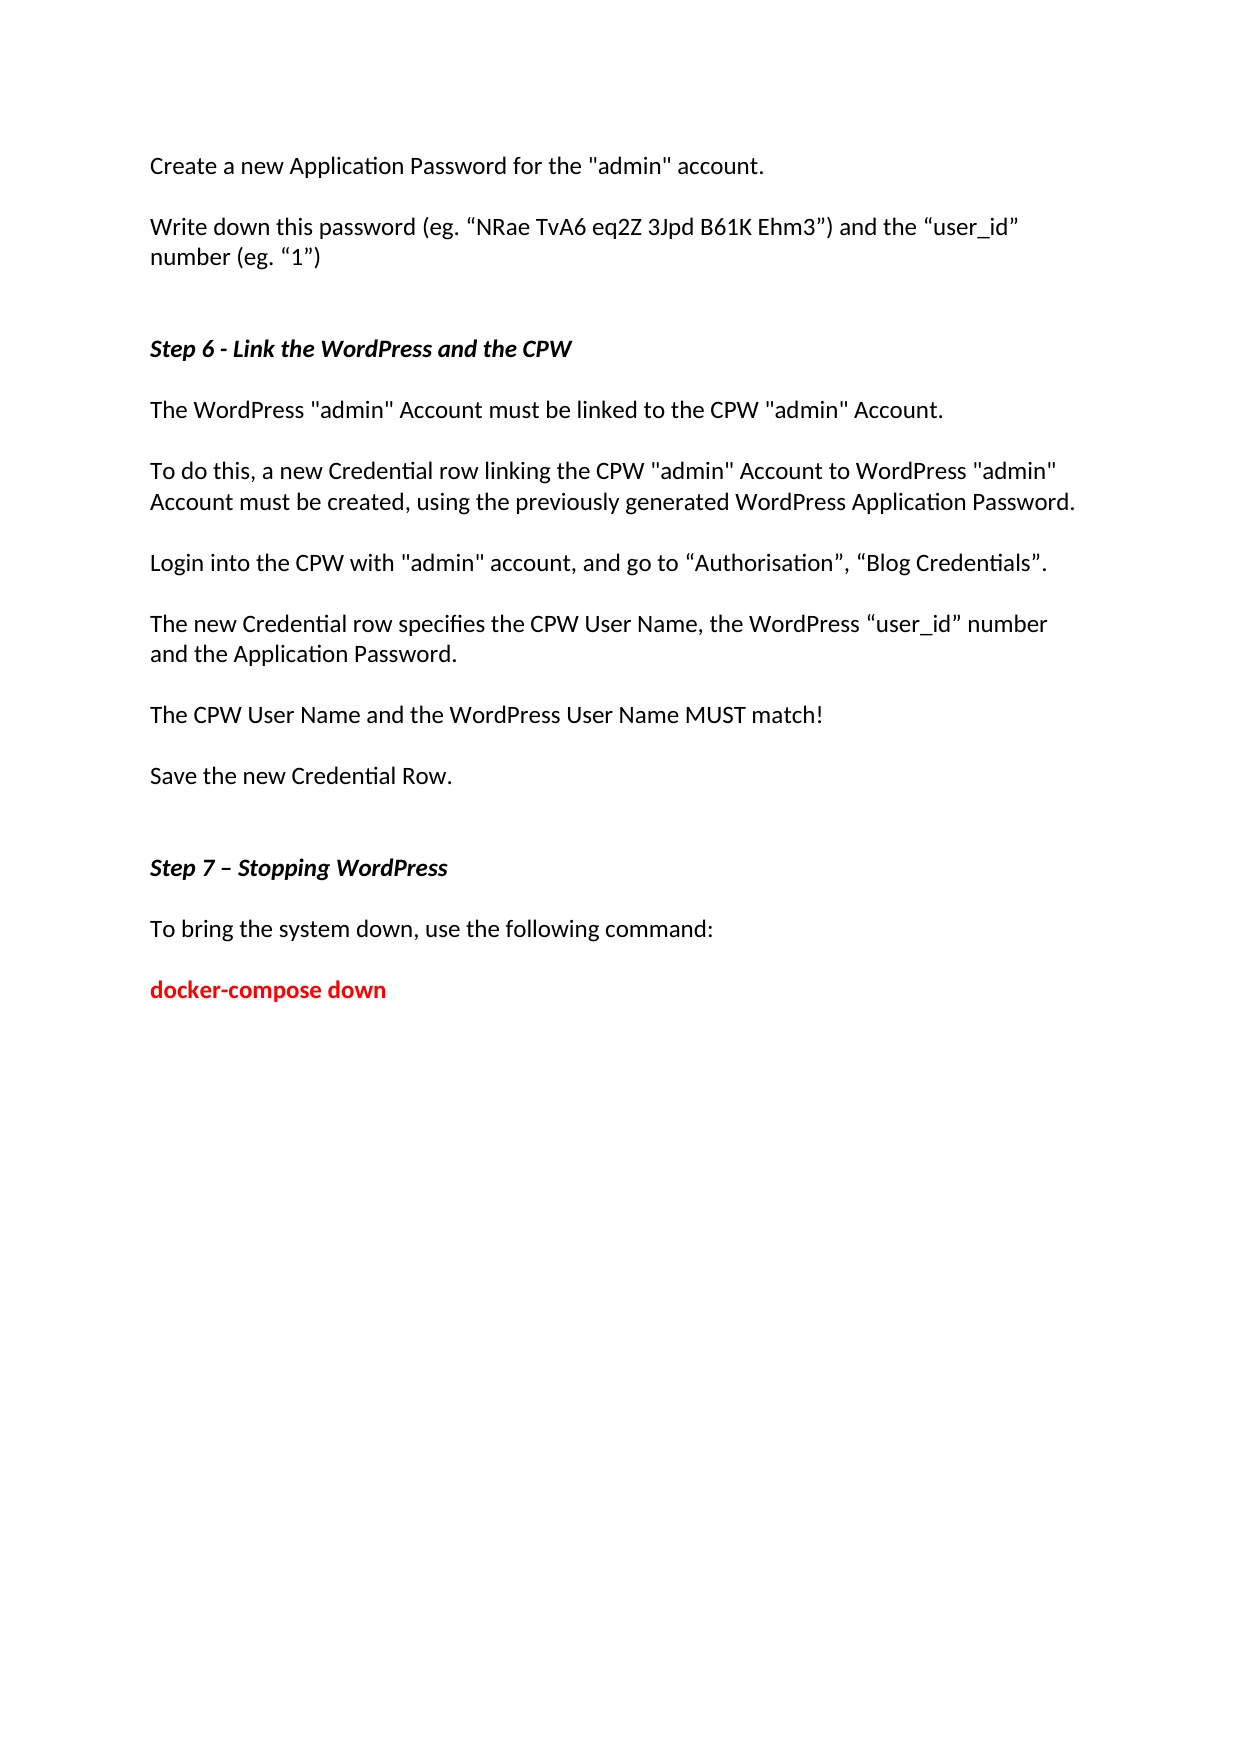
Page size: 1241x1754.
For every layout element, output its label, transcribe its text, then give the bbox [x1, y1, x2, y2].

text Save the new Credential Row. [150, 760, 1090, 791]
text The CPW User Name and the WordPress User Name MUST match! [150, 699, 1090, 730]
text Create a new Application Password for the "admin" account. [150, 150, 1090, 181]
text Step 7 – Stopping WordPress [150, 852, 1090, 882]
text To do this, a new Credential row linking the CPW "admin" Account to WordPress "admin" Account must be created, using the previously generated WordPress Application Password. [150, 455, 1090, 516]
text docker-compose down [150, 974, 1090, 1004]
text Step 6 - Link the WordPress and the CPW [150, 333, 1090, 364]
text Write down this password (eg. “NRae TvA6 eq2Z 3Jpd B61K Ehm3”) and the “user_id” number (eg. “1”) [150, 211, 1090, 272]
text Login into the CPW with "admin" account, and go to “Authorisation”, “Blog Credentials”. [150, 547, 1090, 577]
text To bring the system down, use the following command: [150, 913, 1090, 943]
text The WordPress "admin" Account must be linked to the CPW "admin" Account. [150, 394, 1090, 425]
text The new Credential row specifies the CPW User Name, the WordPress “user_id” number and the Application Password. [150, 608, 1090, 669]
